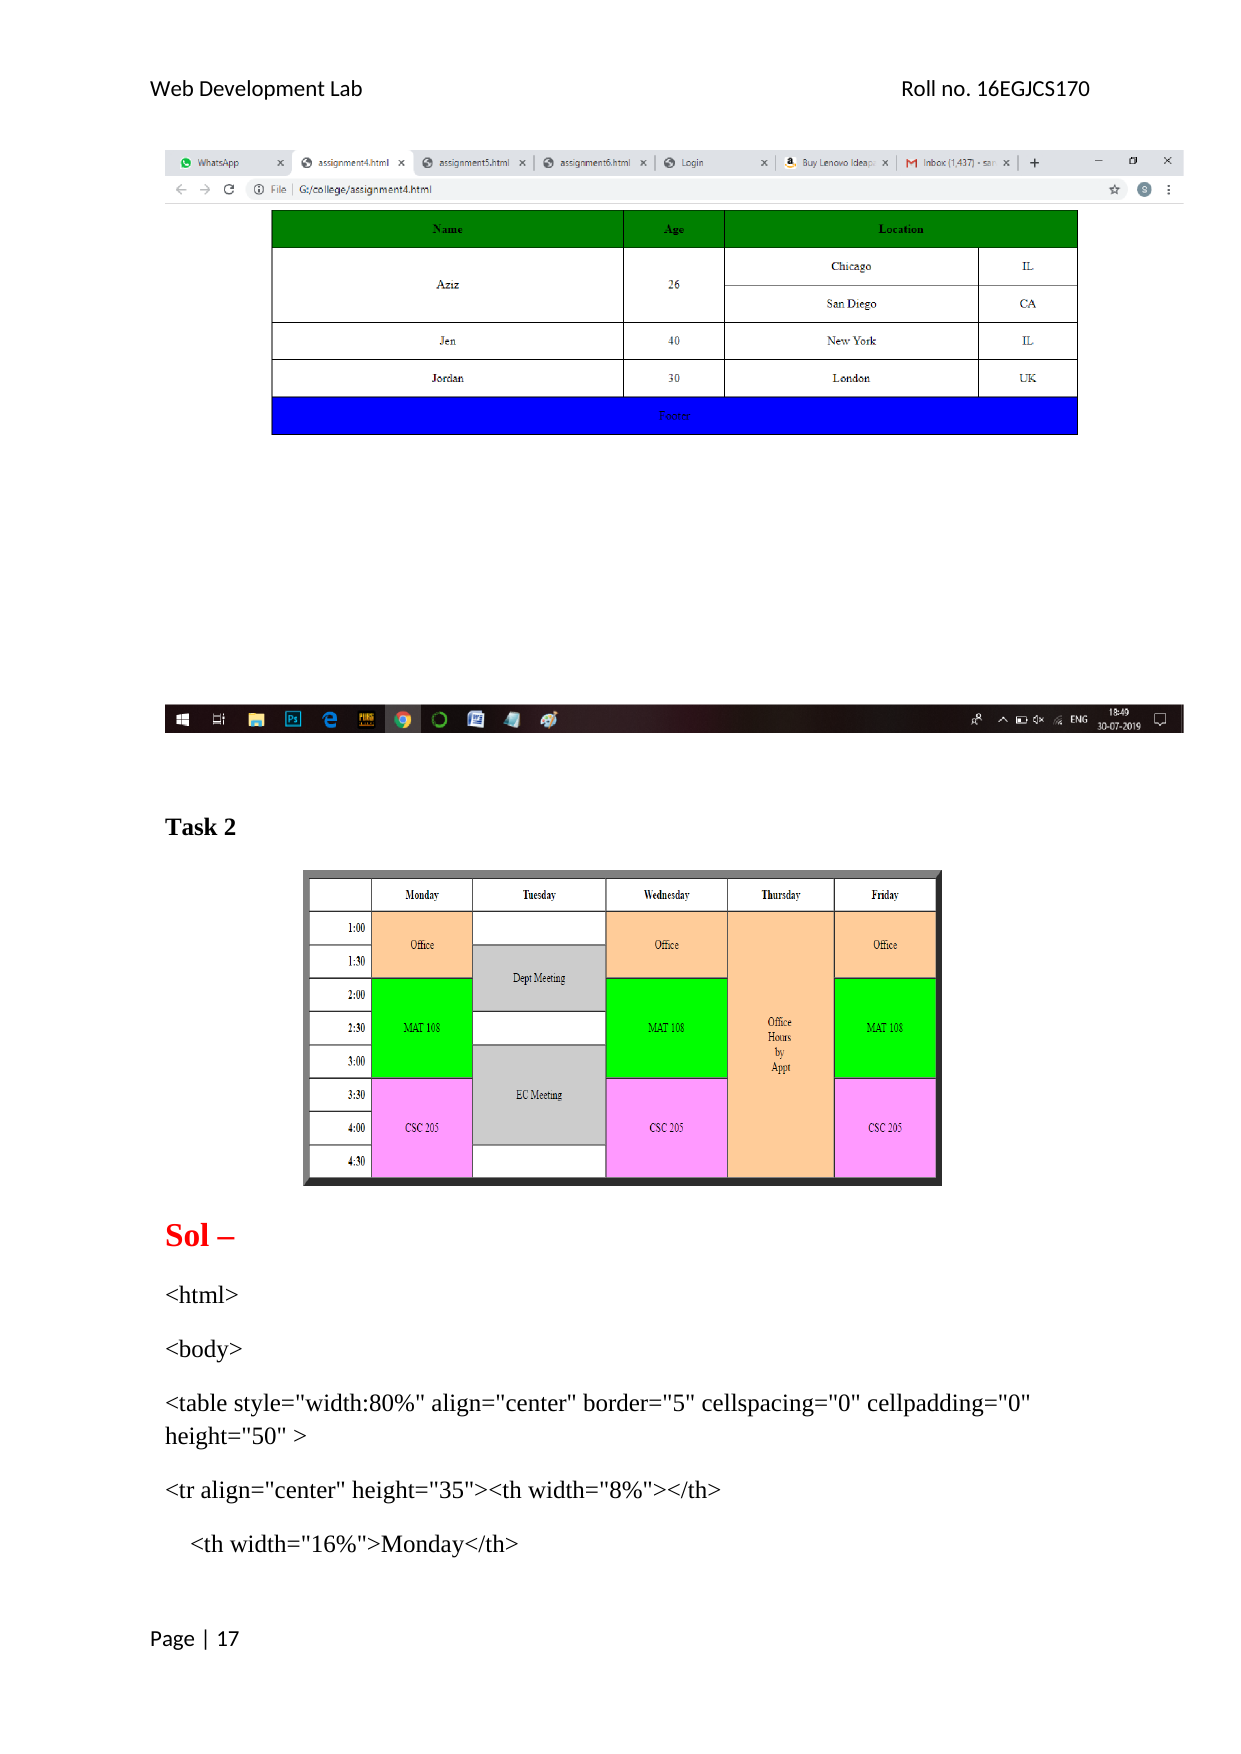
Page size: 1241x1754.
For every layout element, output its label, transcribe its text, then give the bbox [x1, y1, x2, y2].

text <body> [165, 1334, 1080, 1363]
text <table style="width:80%" align="center" border="5" cellspacing="0" cellpadding="0" height="50" > [165, 1388, 1080, 1450]
picture [164, 150, 1184, 733]
text Task 2 [165, 812, 1080, 840]
picture [300, 865, 945, 1191]
text <th width="16%">Monday</th> [165, 1529, 1080, 1558]
text <html> [165, 1280, 1080, 1309]
text Sol – [165, 1216, 1080, 1254]
text <tr align="center" height="35"><th width="8%"></th> [165, 1475, 1080, 1504]
